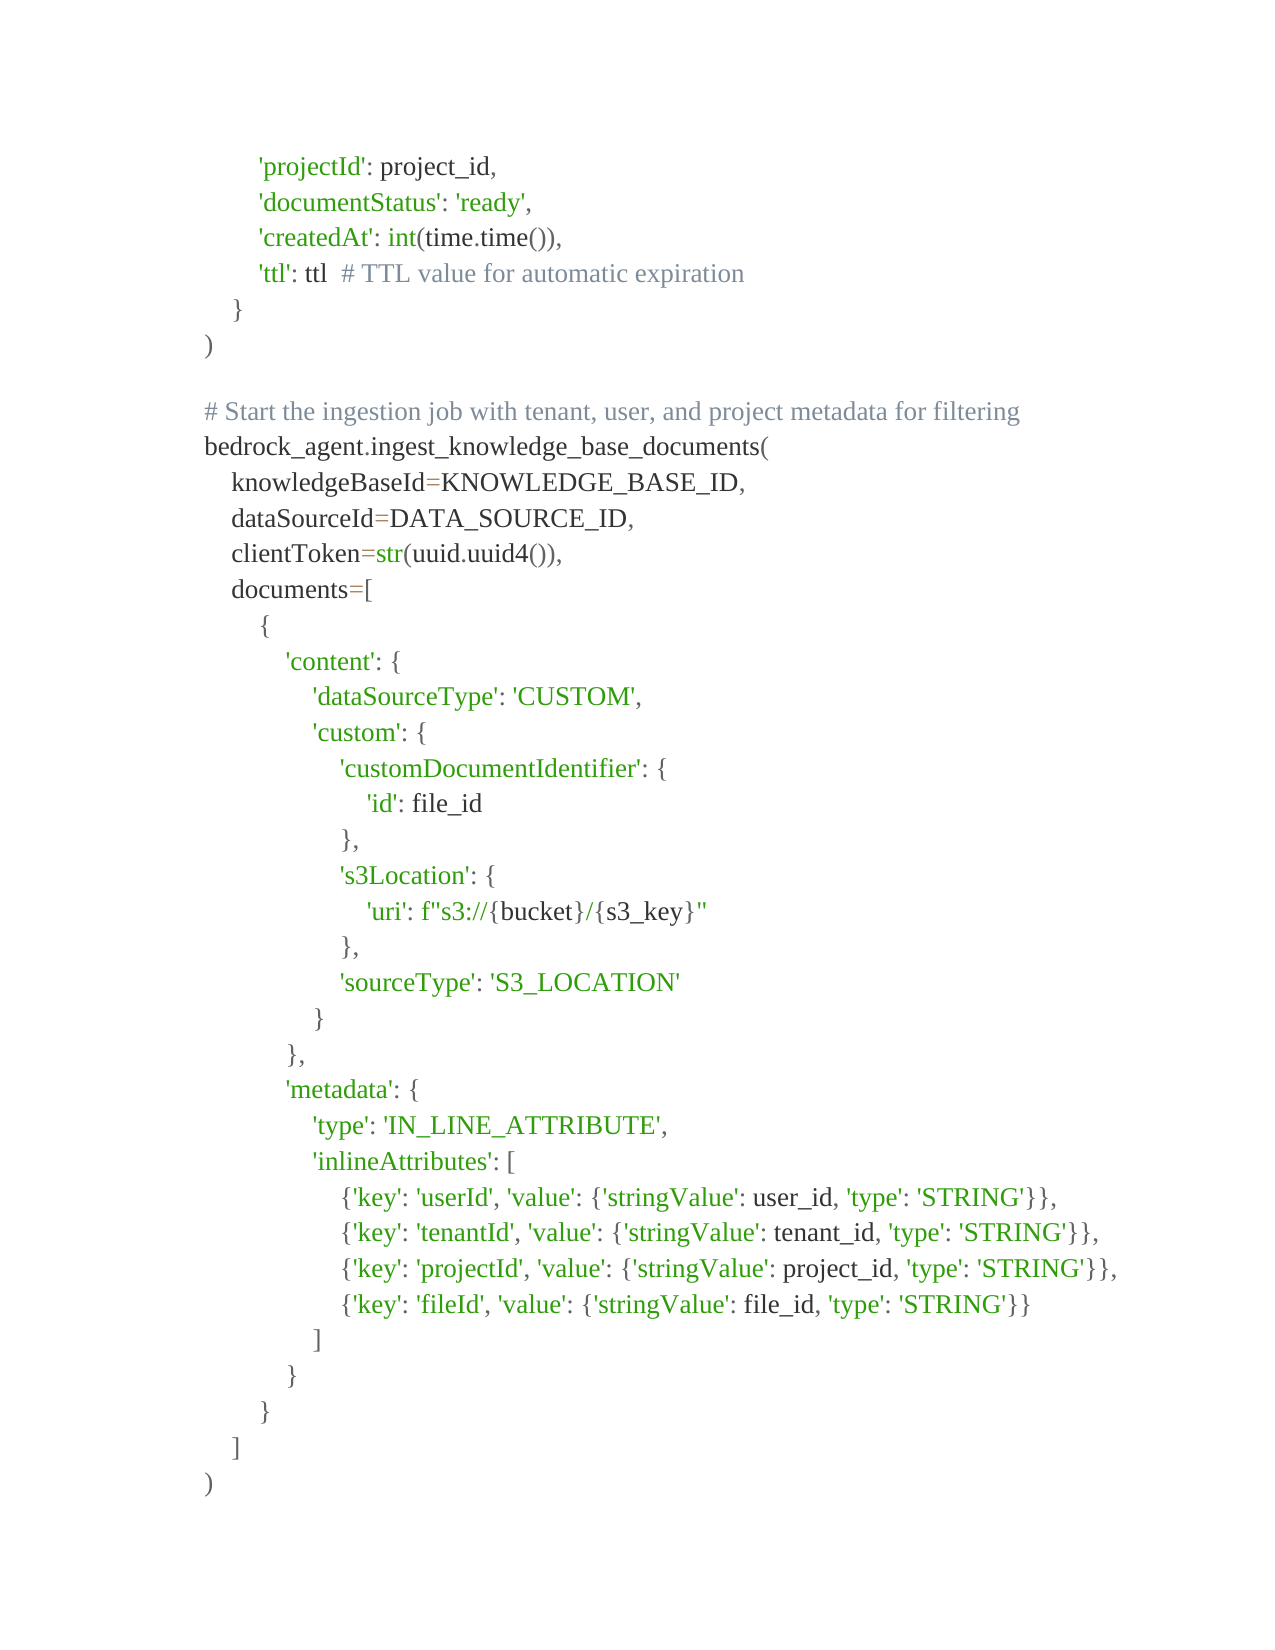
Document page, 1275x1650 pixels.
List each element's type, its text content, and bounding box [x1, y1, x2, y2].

text } [150, 1395, 1125, 1426]
text 'metadata': { [150, 1073, 1125, 1104]
text 'customDocumentIdentifier': { [150, 752, 1125, 783]
text {'key': 'userId', 'value': {'stringValue': user_id, 'type': 'STRING'}}, [150, 1181, 1125, 1212]
text 'dataSourceType': 'CUSTOM', [150, 680, 1125, 712]
text 'sourceType': 'S3_LOCATION' [150, 966, 1125, 997]
text 'uri': f"s3://{bucket}/{s3_key}" [150, 895, 1125, 926]
text knowledgeBaseId=KNOWLEDGE_BASE_ID, [150, 466, 1125, 497]
text }, [150, 823, 1125, 854]
text bedrock_agent.ingest_knowledge_base_documents( [150, 430, 1125, 461]
text # Start the ingestion job with tenant, user, and project metadata for filtering [150, 394, 1125, 426]
text {'key': 'fileId', 'value': {'stringValue': file_id, 'type': 'STRING'}} [150, 1288, 1125, 1319]
text 'content': { [150, 645, 1125, 676]
text ) [150, 1466, 1102, 1498]
text 'type': 'IN_LINE_ATTRIBUTE', [150, 1109, 1125, 1140]
text 'custom': { [150, 716, 1125, 747]
text clientToken=str(uuid.uuid4()), [150, 537, 1125, 569]
text { [150, 609, 1125, 640]
text {'key': 'tenantId', 'value': {'stringValue': tenant_id, 'type': 'STRING'}}, [150, 1216, 1125, 1247]
text ] [150, 1431, 1125, 1462]
text }, [150, 1038, 1125, 1069]
text ] [150, 1323, 1125, 1355]
text documents=[ [150, 573, 1125, 604]
text } [150, 293, 1125, 324]
text 'createdAt': int(time.time()), [150, 221, 1125, 253]
text 'ttl': ttl # TTL value for automatic expiration [150, 257, 1125, 288]
text dataSourceId=DATA_SOURCE_ID, [150, 502, 1125, 533]
text } [150, 1359, 1125, 1390]
text }, [150, 931, 1125, 962]
text 'inlineAttributes': [ [150, 1145, 1125, 1176]
text 'id': file_id [150, 788, 1125, 819]
text 'projectId': project_id, [150, 150, 1125, 181]
text ) [150, 329, 1125, 360]
text {'key': 'projectId', 'value': {'stringValue': project_id, 'type': 'STRING'}}, [150, 1252, 1125, 1283]
text 's3Location': { [150, 859, 1125, 890]
text 'documentStatus': 'ready', [150, 186, 1125, 217]
text } [150, 1002, 1125, 1033]
